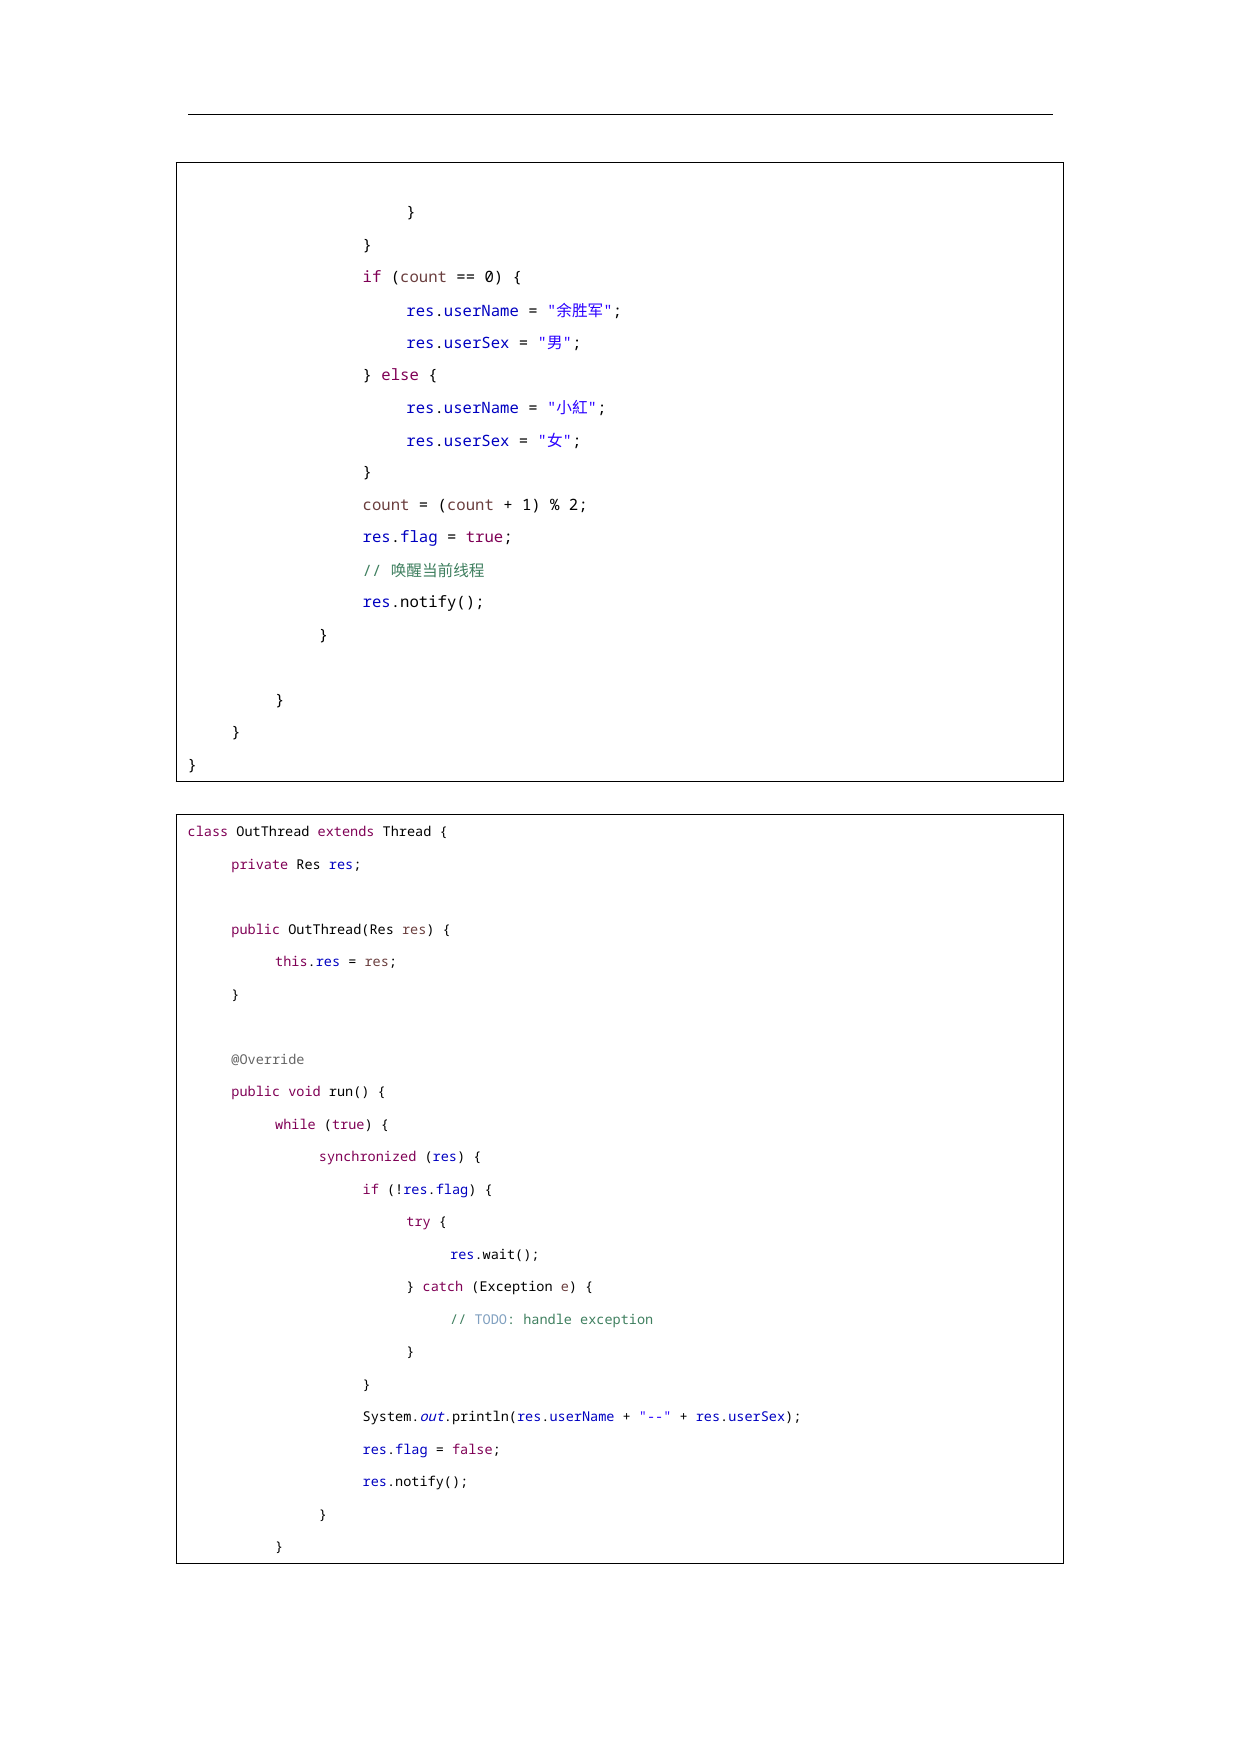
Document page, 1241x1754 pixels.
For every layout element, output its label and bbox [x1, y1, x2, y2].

table_header [177, 815, 1063, 1563]
table_header [177, 163, 1063, 781]
